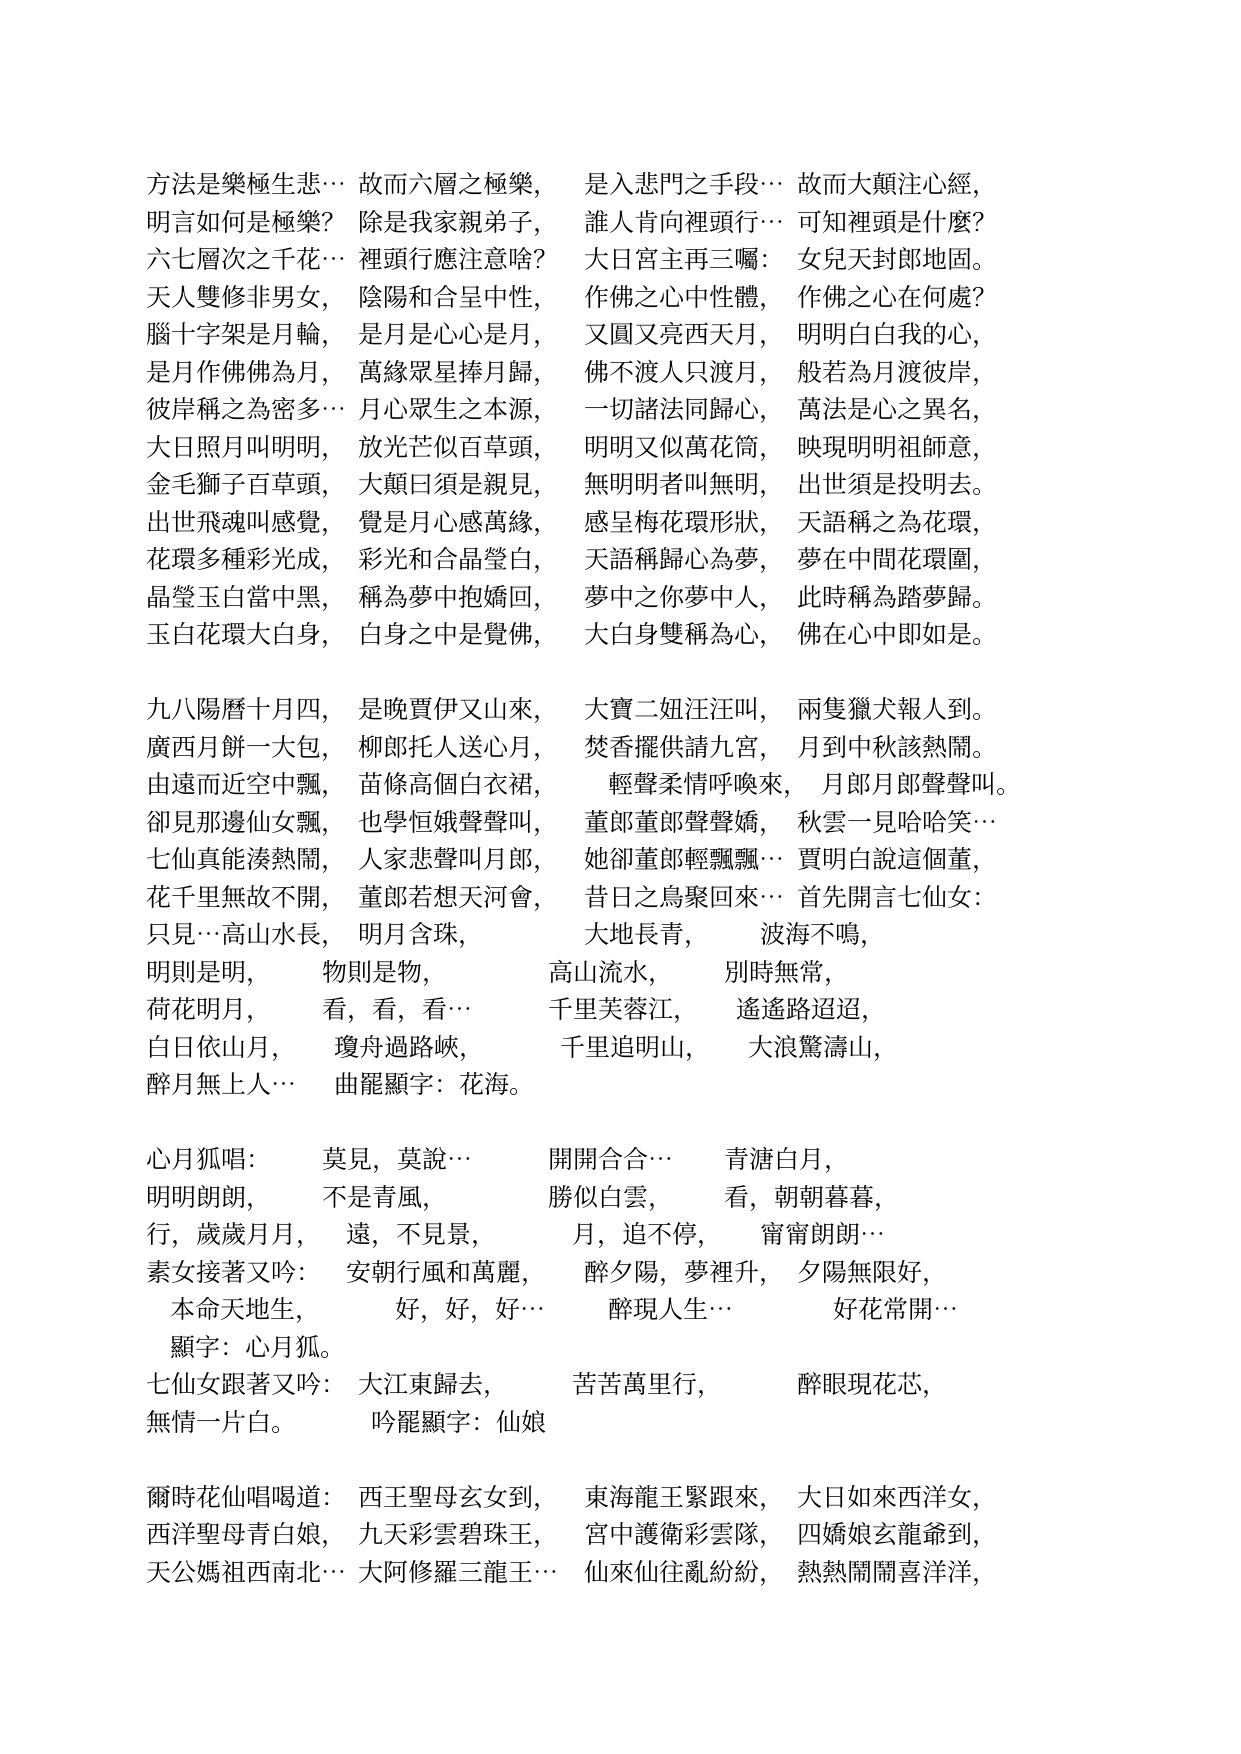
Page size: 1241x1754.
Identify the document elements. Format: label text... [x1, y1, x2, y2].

text 無情一片白。 吟罷顯字：仙娘 [120, 1402, 1120, 1439]
text 醉月無上人… 曲罷顯字：花海。 [120, 1064, 1120, 1102]
text 天公媽祖西南北… 大阿修羅三龍王… 仙來仙往亂紛紛， 熱熱鬧鬧喜洋洋， [120, 1552, 1120, 1589]
text 方法是樂極生悲… 故而六層之極樂， 是入悲門之手段… 故而大顛注心經， [120, 164, 1120, 202]
text 西洋聖母青白娘， 九天彩雲碧珠王， 宮中護衛彩雲隊， 四嬌娘玄龍爺到， [120, 1514, 1120, 1552]
text 彼岸稱之為密多… 月心眾生之本源， 一切諸法同歸心， 萬法是心之異名， [120, 389, 1120, 427]
text 只見…高山水長， 明月含珠， 大地長青， 波海不鳴， [120, 914, 1120, 952]
text 白日依山月， 瓊舟過路峽， 千里追明山， 大浪驚濤山， [120, 1027, 1120, 1064]
text 由遠而近空中飄， 苗條高個白衣裙， 輕聲柔情呼喚來， 月郎月郎聲聲叫。 [120, 764, 1120, 802]
text 金毛獅子百草頭， 大顛曰須是親見， 無明明者叫無明， 出世須是投明去。 [120, 464, 1120, 502]
text 七仙真能湊熱鬧， 人家悲聲叫月郎， 她卻董郎輕飄飄… 賈明白說這個董， [120, 839, 1120, 877]
text 花環多種彩光成， 彩光和合晶瑩白， 天語稱歸心為夢， 夢在中間花環圍， [120, 539, 1120, 577]
text 行，歲歲月月， 遠，不見景， 月，追不停， 甯甯朗朗… [120, 1214, 1120, 1252]
text 是月作佛佛為月， 萬緣眾星捧月歸， 佛不渡人只渡月， 般若為月渡彼岸， [120, 352, 1120, 389]
text 卻見那邊仙女飄， 也學恒娥聲聲叫， 董郎董郎聲聲嬌， 秋雲一見哈哈笑… [120, 802, 1120, 839]
text 荷花明月， 看，看，看… 千里芙蓉江， 遙遙路迢迢， [120, 989, 1120, 1027]
text 花千里無故不開， 董郎若想天河會， 昔日之鳥聚回來… 首先開言七仙女： [120, 877, 1120, 914]
text 素女接著又吟： 安朝行風和萬麗， 醉夕陽，夢裡升， 夕陽無限好， [120, 1252, 1120, 1289]
text 爾時花仙唱喝道： 西王聖母玄女到， 東海龍王緊跟來， 大日如來西洋女， [120, 1477, 1120, 1514]
text 本命天地生， 好，好，好… 醉現人生… 好花常開… [120, 1289, 1120, 1327]
text 心月狐唱： 莫見，莫說… 開開合合… 青溏白月， [120, 1139, 1120, 1177]
text 明言如何是極樂？ 除是我家親弟子， 誰人肯向裡頭行… 可知裡頭是什麼？ [120, 202, 1120, 239]
text 玉白花環大白身， 白身之中是覺佛， 大白身雙稱為心， 佛在心中即如是。 [120, 614, 1120, 652]
text 七仙女跟著又吟： 大江東歸去， 苦苦萬里行， 醉眼現花芯， [120, 1364, 1120, 1402]
text 天人雙修非男女， 陰陽和合呈中性， 作佛之心中性體， 作佛之心在何處？ [120, 277, 1120, 314]
text 顯字：心月狐。 [120, 1327, 1120, 1364]
text 出世飛魂叫感覺， 覺是月心感萬緣， 感呈梅花環形狀， 天語稱之為花環， [120, 502, 1120, 539]
text 大日照月叫明明， 放光芒似百草頭， 明明又似萬花筒， 映現明明祖師意， [120, 427, 1120, 464]
text 九八陽曆十月四， 是晚賈伊又山來， 大寶二妞汪汪叫， 兩隻獵犬報人到。 [120, 689, 1120, 727]
text 廣西月餅一大包， 柳郎托人送心月， 焚香擺供請九宮， 月到中秋該熱鬧。 [120, 727, 1120, 764]
text 六七層次之千花… 裡頭行應注意啥？ 大日宮主再三囑： 女兒天封郎地固。 [120, 239, 1120, 277]
text 明明朗朗， 不是青風， 勝似白雲， 看，朝朝暮暮， [120, 1177, 1120, 1214]
text 明則是明， 物則是物， 高山流水， 別時無常， [120, 952, 1120, 989]
text 晶瑩玉白當中黑， 稱為夢中抱嬌回， 夢中之你夢中人， 此時稱為踏夢歸。 [120, 577, 1120, 614]
text 腦十字架是月輪， 是月是心心是月， 又圓又亮西天月， 明明白白我的心， [120, 314, 1120, 352]
